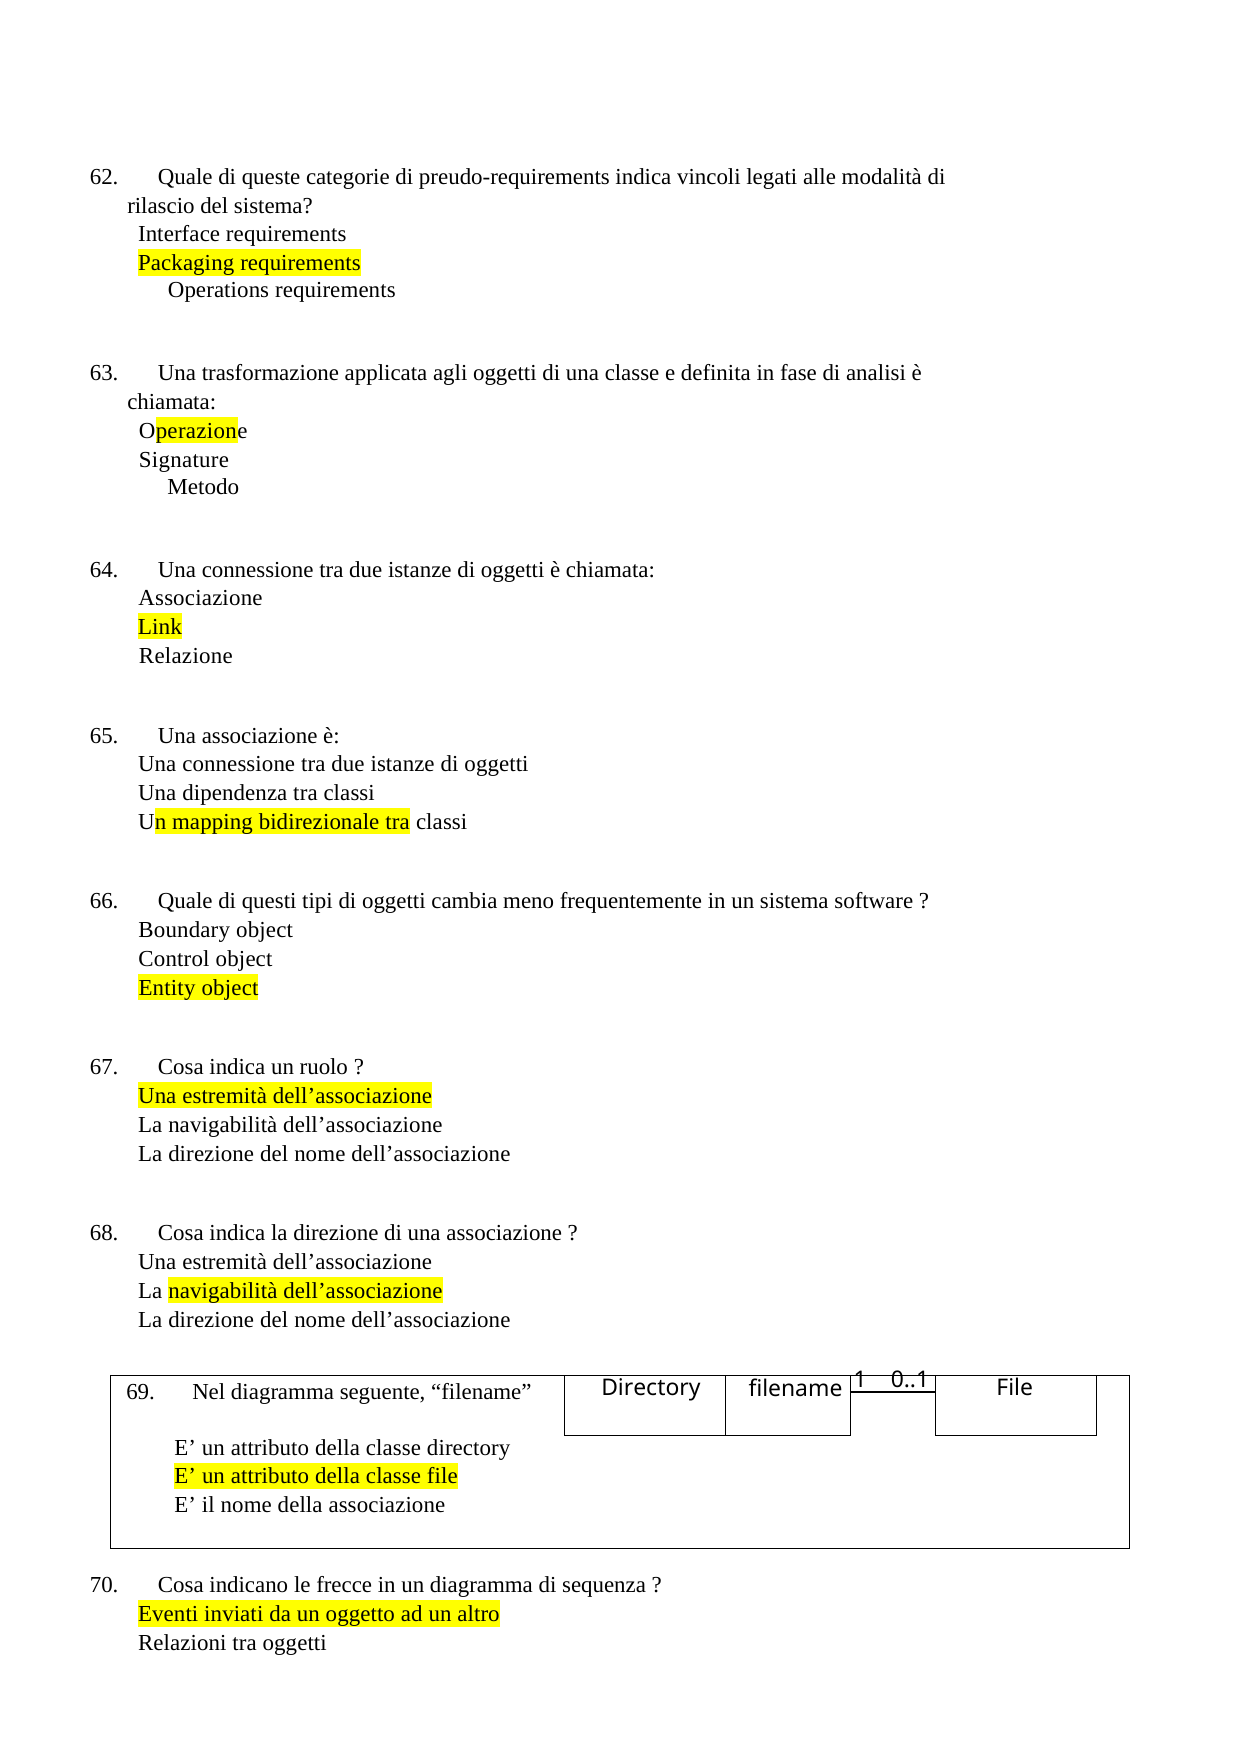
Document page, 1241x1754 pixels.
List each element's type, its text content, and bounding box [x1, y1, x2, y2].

text  Packaging requirements [120, 248, 1165, 276]
table_header File [936, 1376, 1096, 1435]
text  Control object [120, 943, 1165, 972]
text  Una connessione tra due istanze di oggetti [120, 749, 1165, 777]
text  La direzione del nome dell’associazione [120, 1138, 1165, 1167]
list  Metodo [150, 473, 1165, 499]
text  Signature [120, 444, 1165, 473]
text 63. Una trasformazione applicata agli oggetti di una classe e definita in fase di analisi è [89, 358, 1165, 386]
table_cell [851, 1393, 935, 1435]
text  Eventi inviati da un oggetto ad un altro [120, 1599, 1165, 1627]
text 62. Quale di queste categorie di preudo-requirements indica vincoli legati alle modalità di [89, 161, 1165, 190]
text  Boundary object [120, 915, 1165, 943]
text  Entity object [120, 972, 1165, 1001]
text  La navigabilità dell’associazione [120, 1275, 1165, 1304]
text 67. Cosa indica un ruolo ? [89, 1052, 1165, 1081]
table_header Directory [565, 1376, 725, 1435]
text  Una estremità dell’associazione [120, 1081, 1165, 1109]
table_header filename [726, 1376, 850, 1435]
text  La direzione del nome dell’associazione [120, 1304, 1165, 1333]
text  Relazioni tra oggetti [120, 1627, 1165, 1656]
text 65. Una associazione è: [89, 720, 1165, 749]
text 64. Una connessione tra due istanze di oggetti è chiamata: [89, 554, 1165, 583]
table_header [1097, 1376, 1129, 1435]
text 66. Quale di questi tipi di oggetti cambia meno frequentemente in un sistema software ? [89, 886, 1165, 914]
text  Associazione [120, 583, 1165, 612]
text  La navigabilità dell’associazione [120, 1109, 1165, 1138]
text  Una dipendenza tra classi [120, 777, 1165, 806]
text  Interface requirements [120, 219, 1165, 248]
text  Link [120, 612, 1165, 640]
text  Un mapping bidirezionale tra classi [120, 806, 1165, 835]
table_header 69. Nel diagramma seguente, “filename” [111, 1376, 564, 1435]
text  Operazione [120, 415, 1165, 444]
list  Operations requirements [150, 276, 1165, 303]
text  Relazione [120, 640, 1165, 669]
text 70. Cosa indicano le frecce in un diagramma di sequenza ? [89, 1416, 1165, 1599]
text  Una estremità dell’associazione [120, 1247, 1165, 1275]
text 68. Cosa indica la direzione di una associazione ? [89, 1218, 1165, 1246]
text chiamata: [127, 387, 1165, 415]
table_header 1 0..1 [851, 1376, 935, 1391]
text rilascio del sistema? [127, 190, 1165, 219]
table_cell  E’ un attributo della classe directory  E’ un attributo della classe file  E’ il nome della associazione [111, 1435, 1129, 1547]
